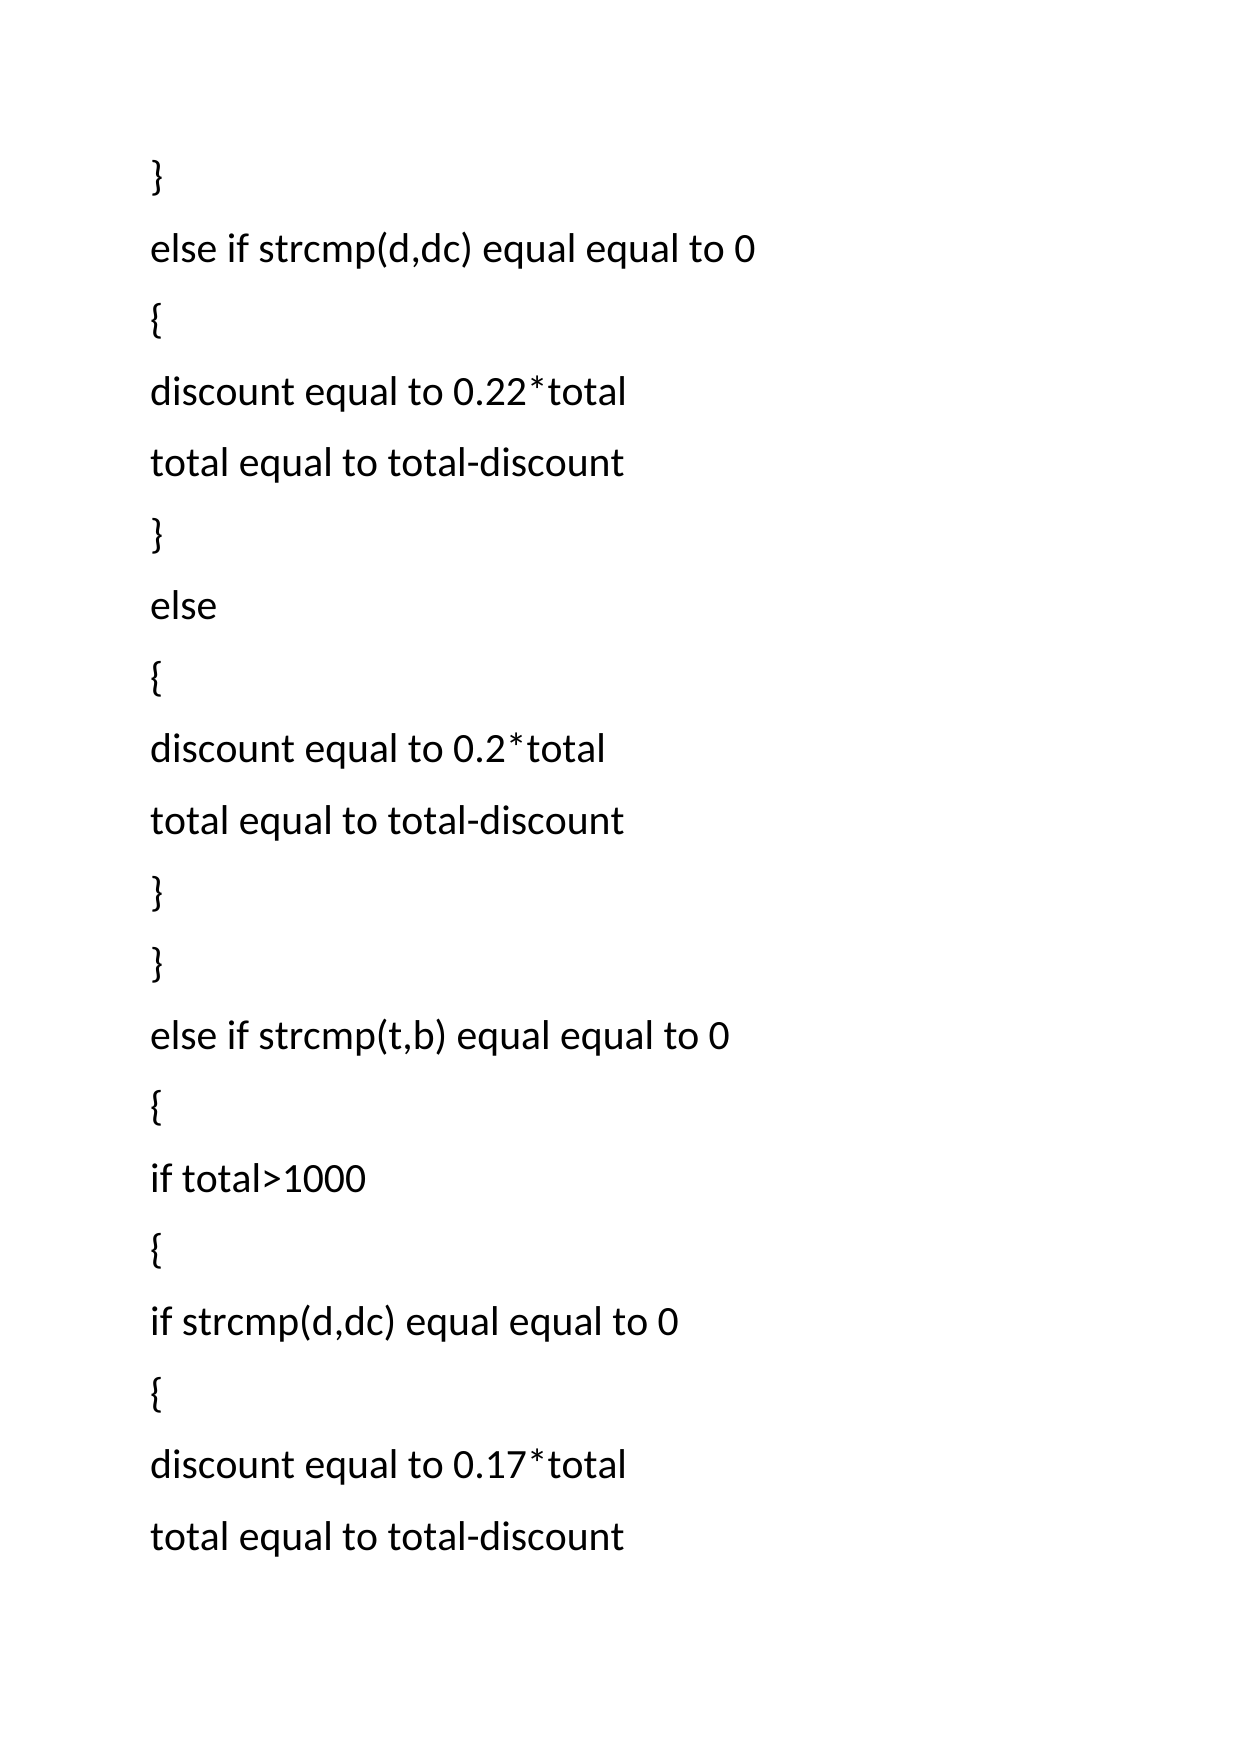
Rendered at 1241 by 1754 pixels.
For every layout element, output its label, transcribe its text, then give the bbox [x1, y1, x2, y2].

text if total>1000 [150, 1152, 1090, 1203]
text { [150, 651, 1090, 702]
text total equal to total-discount [150, 794, 1090, 845]
text } [150, 937, 1090, 988]
text else [150, 579, 1090, 630]
text else if strcmp(t,b) equal equal to 0 [150, 1009, 1090, 1059]
text discount equal to 0.22*total [150, 365, 1090, 416]
text else if strcmp(d,dc) equal equal to 0 [150, 222, 1090, 272]
text if strcmp(d,dc) equal equal to 0 [150, 1295, 1090, 1346]
text discount equal to 0.17*total [150, 1438, 1090, 1489]
text { [150, 293, 1090, 344]
text { [150, 1080, 1090, 1131]
text total equal to total-discount [150, 436, 1090, 487]
text { [150, 1367, 1090, 1417]
text } [150, 508, 1090, 559]
text { [150, 1223, 1090, 1274]
text } [150, 866, 1090, 916]
text } [150, 150, 1090, 201]
text discount equal to 0.2*total [150, 722, 1090, 773]
text total equal to total-discount [150, 1510, 1090, 1561]
